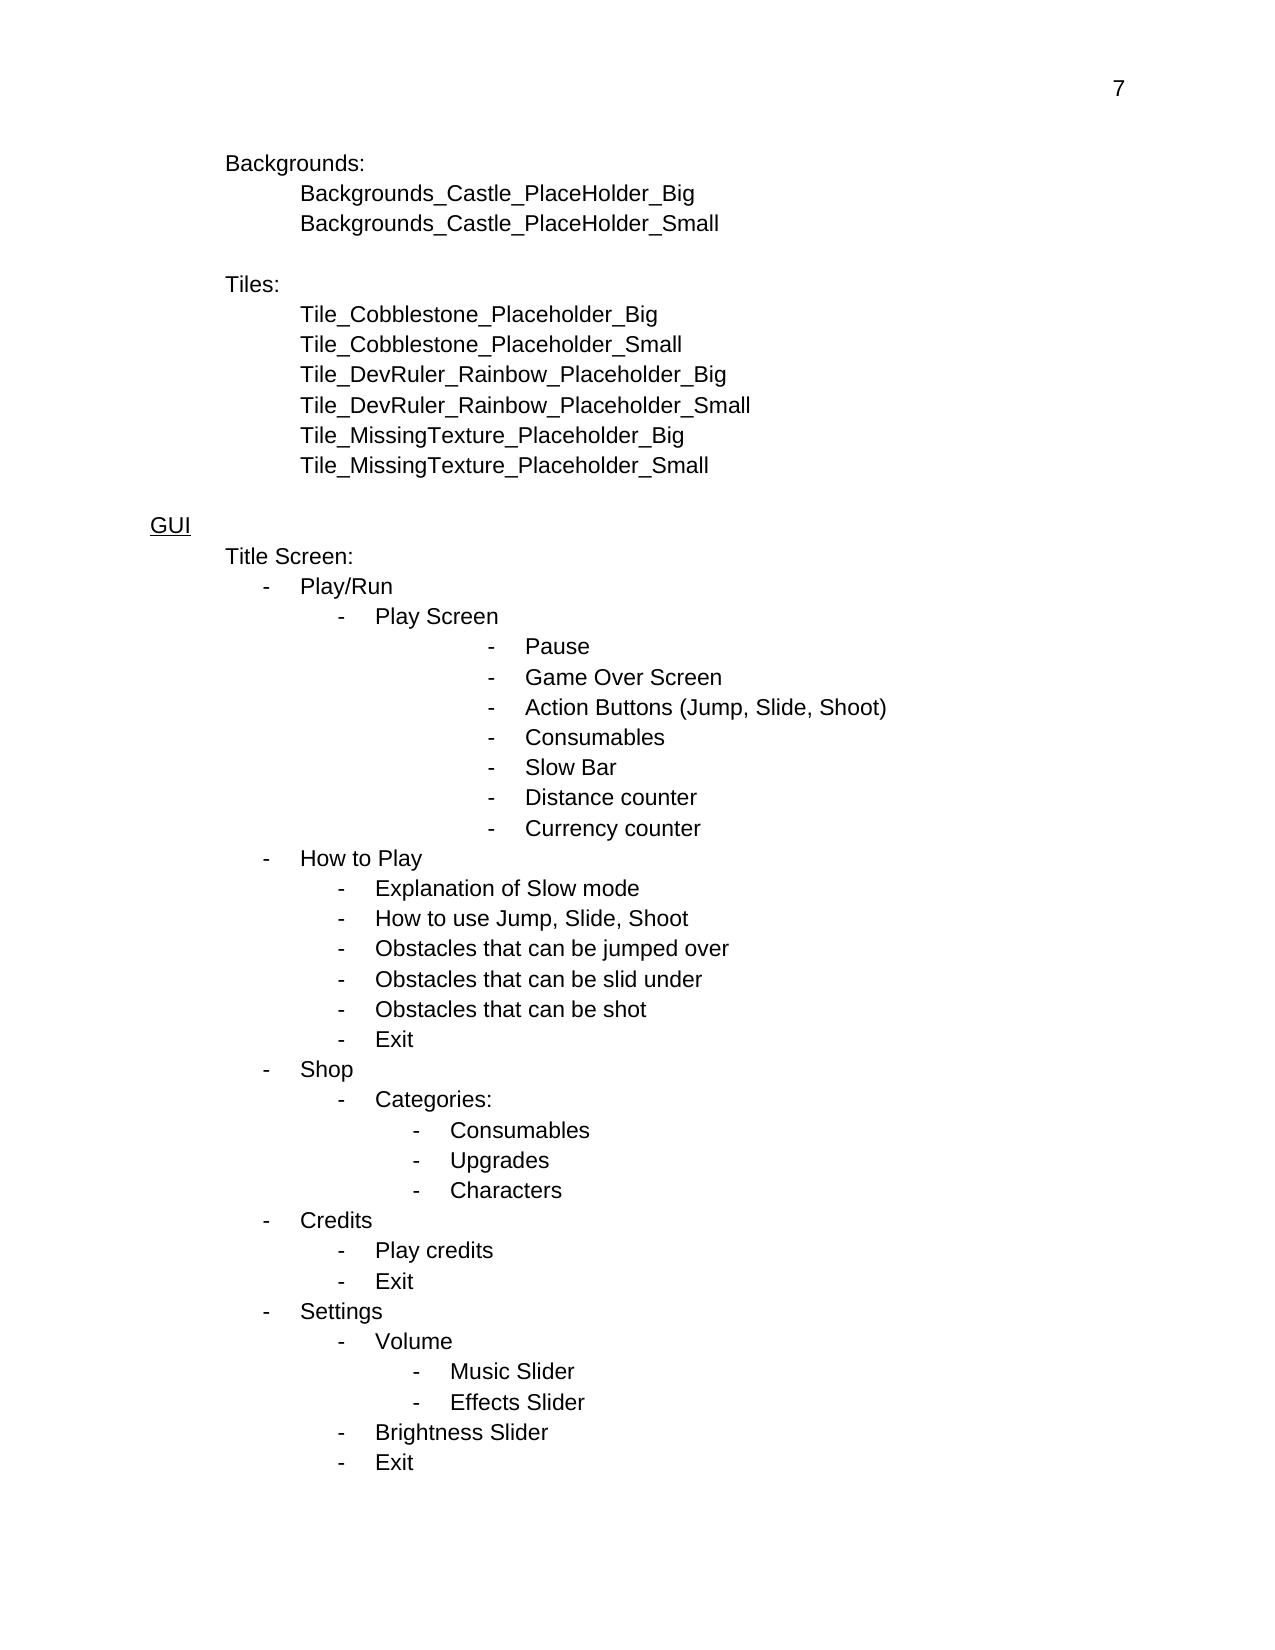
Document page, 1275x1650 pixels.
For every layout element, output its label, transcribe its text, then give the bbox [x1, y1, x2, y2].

list Exit [337, 1026, 1125, 1052]
text Tile_DevRuler_Rainbow_Placeholder_Big [150, 361, 1125, 388]
list Pause [487, 633, 1125, 660]
list Obstacles that can be jumped over [337, 935, 1125, 962]
text Title Screen: [150, 543, 1125, 569]
list Play Screen [337, 603, 1125, 629]
list Volume [337, 1328, 1125, 1354]
text Backgrounds_Castle_PlaceHolder_Small [150, 210, 1125, 237]
list How to Play [262, 845, 1125, 871]
list Distance counter [487, 784, 1125, 811]
list Exit [337, 1268, 1125, 1294]
list Obstacles that can be shot [337, 996, 1125, 1022]
list Brightness Slider [337, 1419, 1125, 1445]
text Tiles: [150, 271, 1125, 297]
text Tile_DevRuler_Rainbow_Placeholder_Small [150, 392, 1125, 418]
list Characters [412, 1177, 1125, 1203]
list Obstacles that can be slid under [337, 966, 1125, 992]
text Backgrounds_Castle_PlaceHolder_Big [150, 180, 1125, 207]
list Play credits [337, 1237, 1125, 1264]
text Backgrounds: [150, 150, 1125, 176]
list Categories: [337, 1086, 1125, 1113]
text GUI [150, 512, 1125, 539]
list Settings [262, 1298, 1125, 1324]
list Consumables [412, 1117, 1125, 1143]
list Play/Run [262, 573, 1125, 599]
list Effects Slider [412, 1388, 1125, 1415]
list Shop [262, 1056, 1125, 1083]
list Action Buttons (Jump, Slide, Shoot) [487, 694, 1125, 720]
list Upgrades [412, 1147, 1125, 1173]
list Consumables [487, 724, 1125, 750]
list Explanation of Slow mode [337, 875, 1125, 901]
text Tile_MissingTexture_Placeholder_Small [150, 452, 1125, 478]
list Currency counter [487, 814, 1125, 841]
text Tile_MissingTexture_Placeholder_Big [150, 422, 1125, 448]
list Credits [262, 1207, 1125, 1234]
list Music Slider [412, 1358, 1125, 1385]
text Tile_Cobblestone_Placeholder_Small [150, 331, 1125, 358]
list How to use Jump, Slide, Shoot [337, 905, 1125, 932]
list Game Over Screen [487, 663, 1125, 690]
text Tile_Cobblestone_Placeholder_Big [150, 301, 1125, 327]
list Exit [337, 1449, 1125, 1475]
list Slow Bar [487, 754, 1125, 781]
